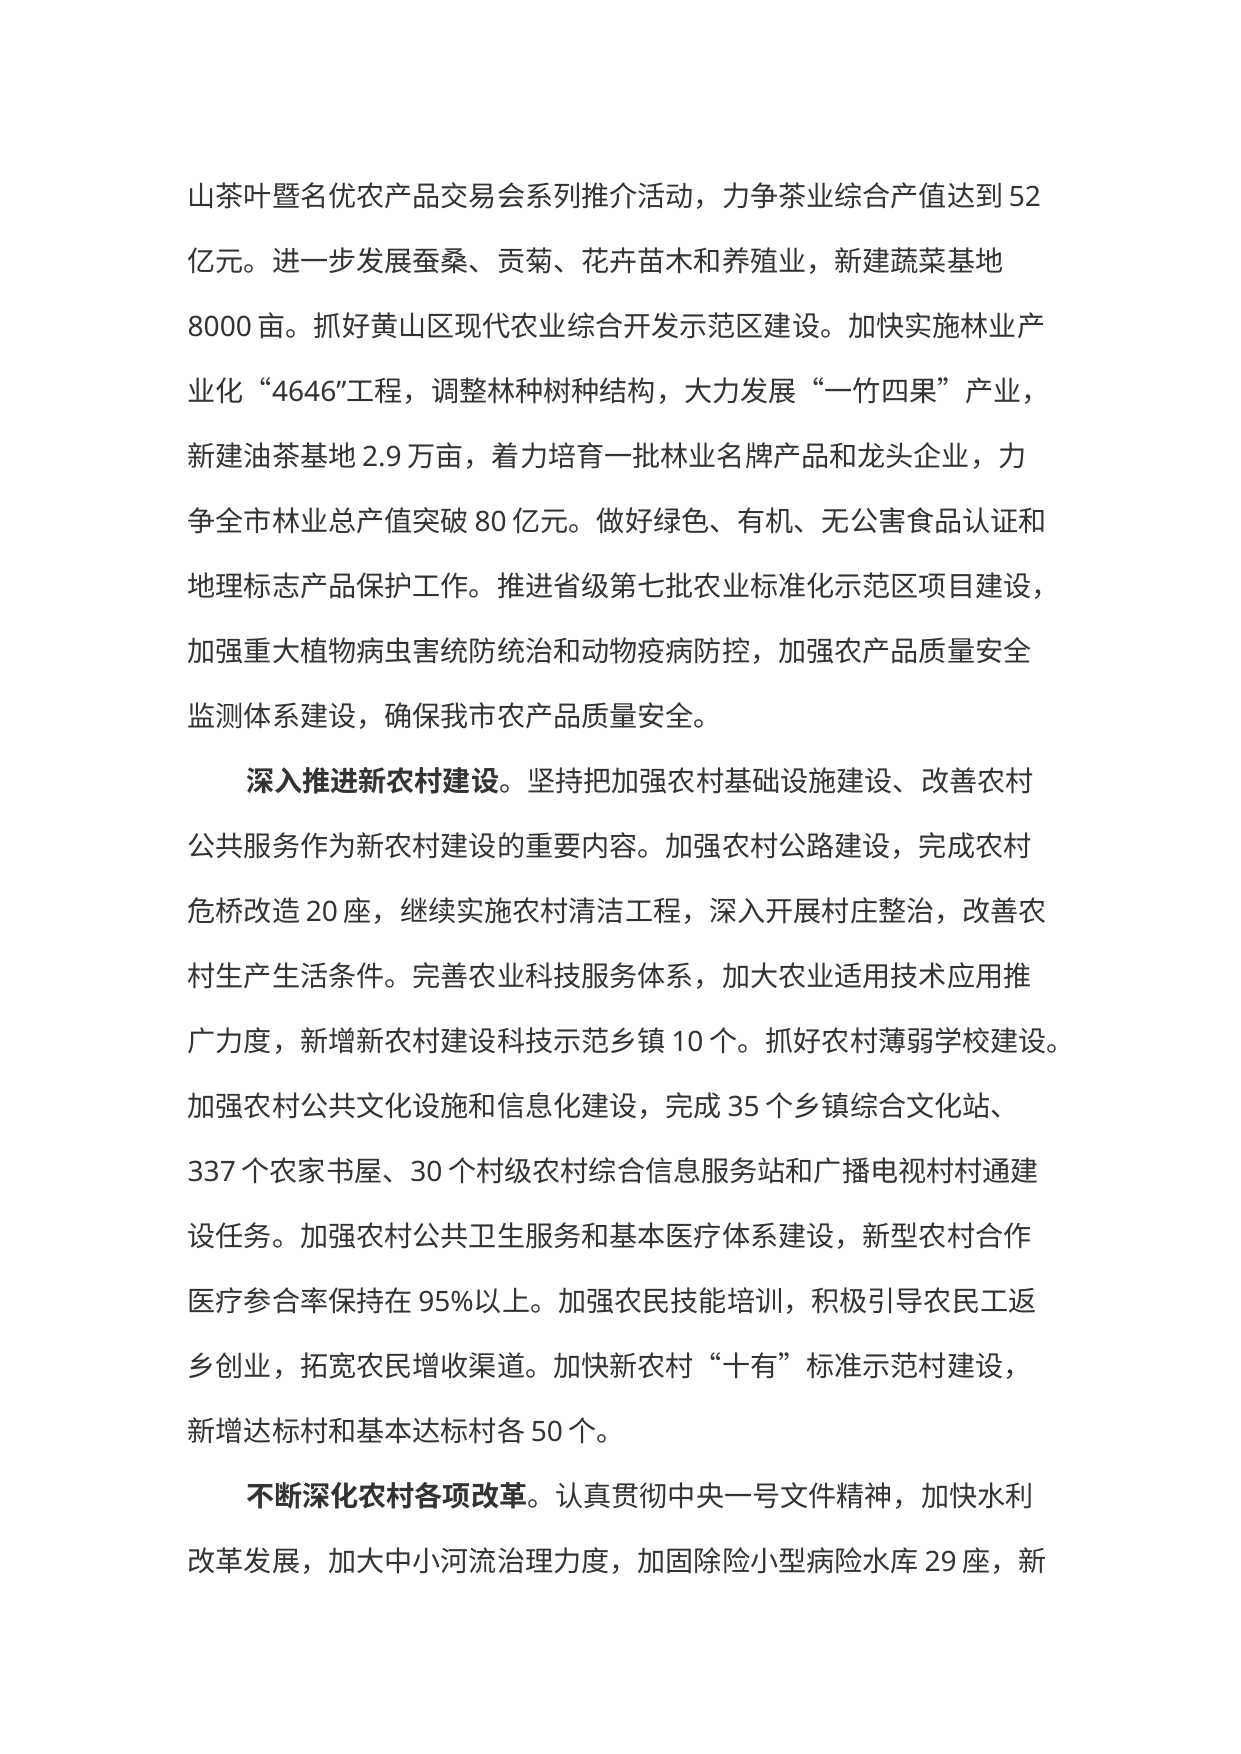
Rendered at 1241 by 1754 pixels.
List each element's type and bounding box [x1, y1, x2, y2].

text [187, 162, 1053, 1592]
